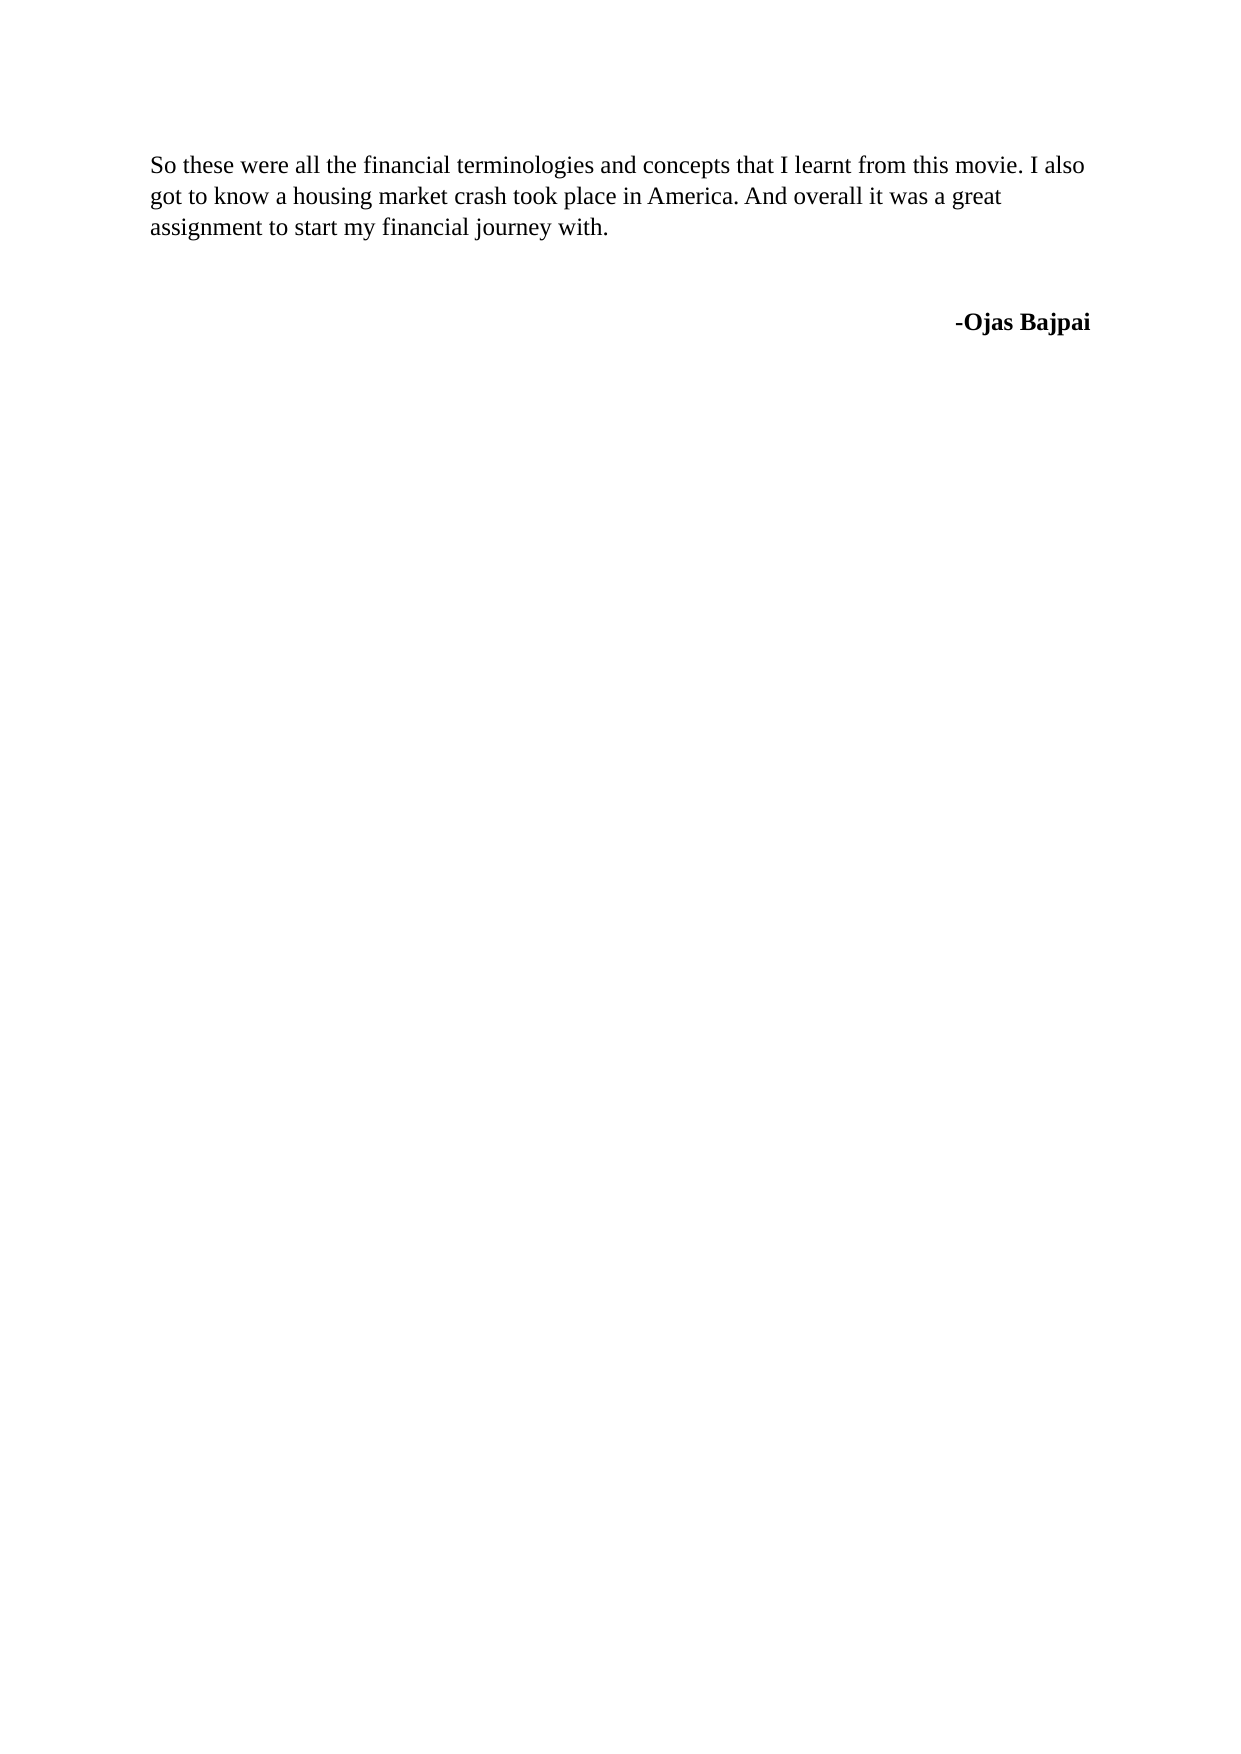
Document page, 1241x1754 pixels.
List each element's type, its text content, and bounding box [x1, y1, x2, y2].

text -Ojas Bajpai [150, 307, 1090, 336]
text So these were all the financial terminologies and concepts that I learnt from this movie. I also got to know a housing market crash took place in America. And overall it was a great assignment to start my financial journey with. [150, 150, 1090, 241]
